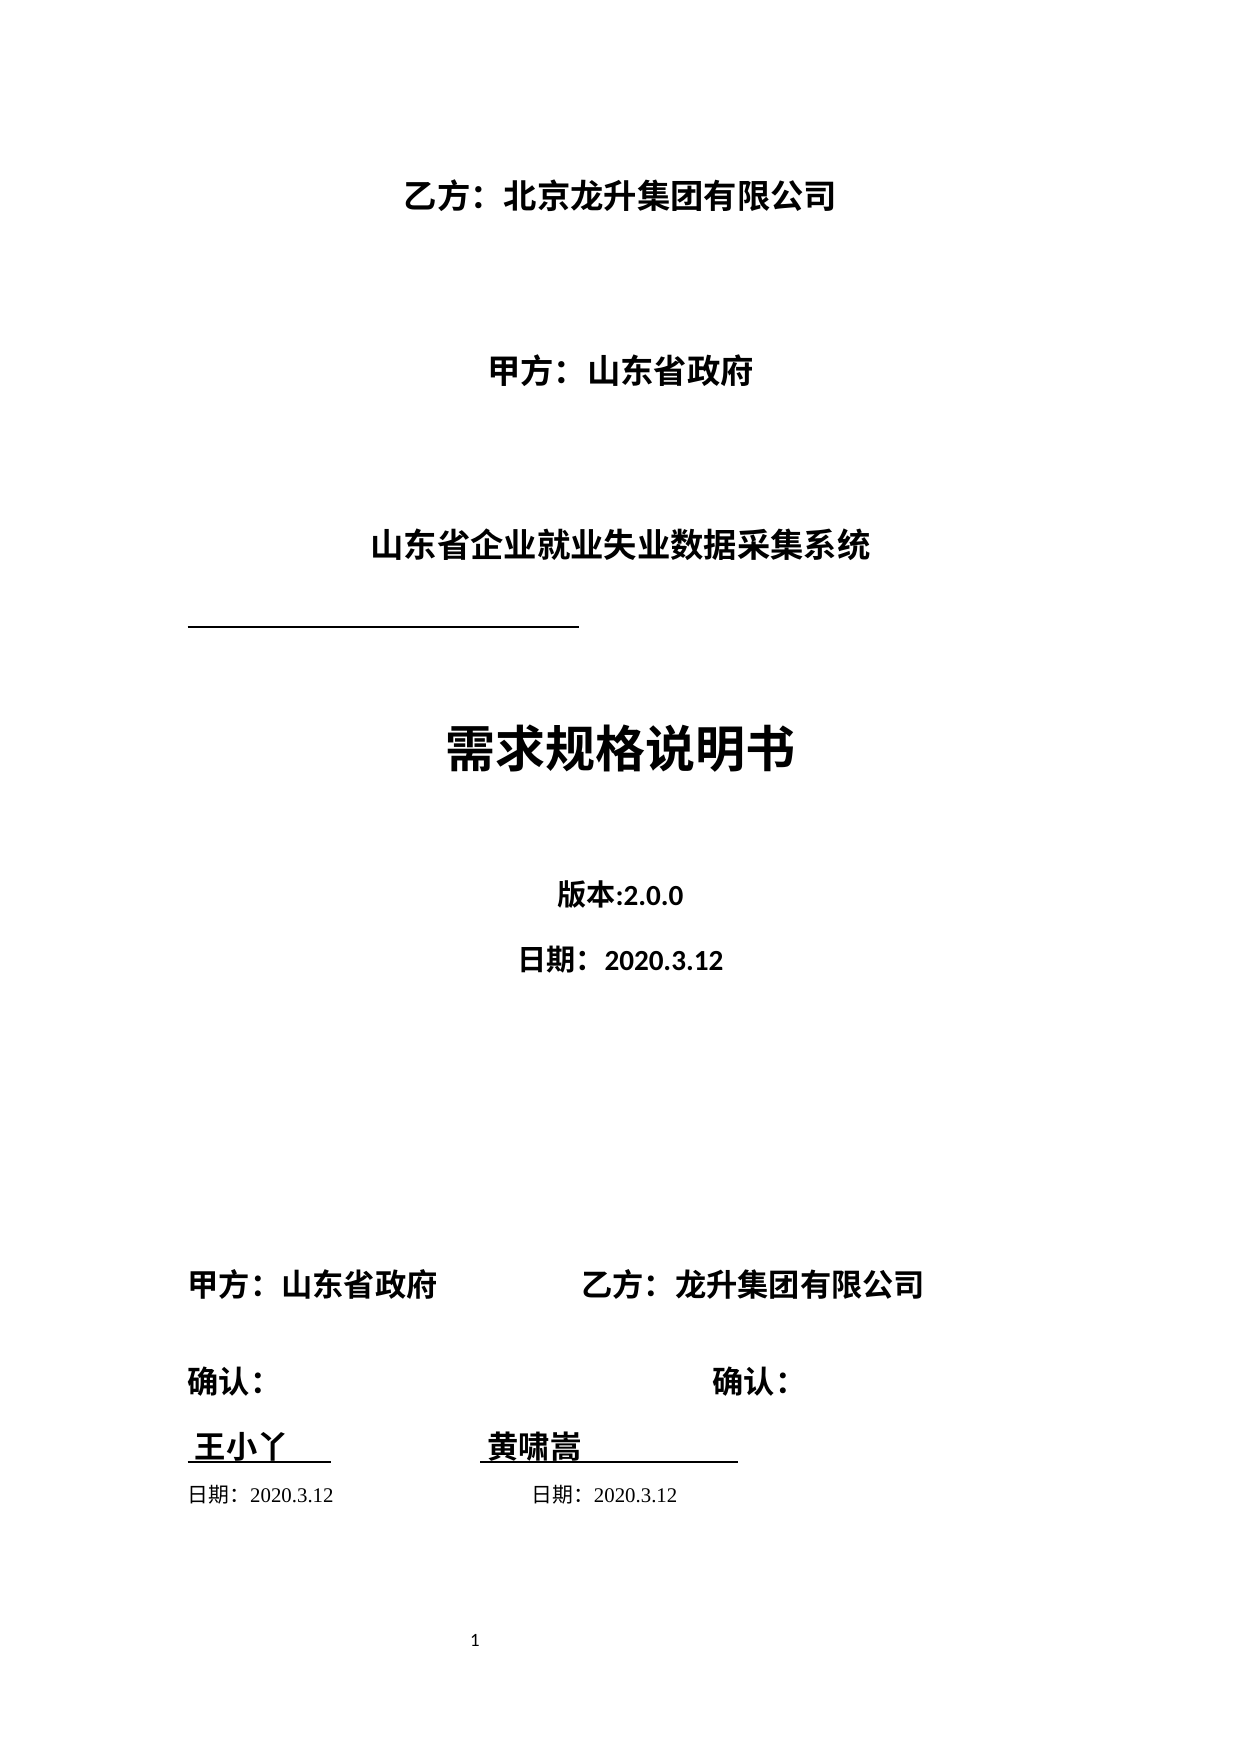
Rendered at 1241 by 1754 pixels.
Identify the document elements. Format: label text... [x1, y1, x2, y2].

list 甲方：山东省政府 乙方：龙升集团有限公司 [187, 1250, 1053, 1315]
list 确认： 确认： [187, 1347, 1053, 1412]
list 王小丫 黄啸嵩 [187, 1412, 1053, 1477]
list 需求规格说明书 [187, 697, 1053, 795]
list 版本:2.0.0 [187, 860, 1053, 925]
text 日期：2020.3.12 日期：2020.3.12 [187, 1477, 1053, 1510]
list 日期：2020.3.12 [187, 925, 1053, 990]
text 甲方：山东省政府 [187, 336, 1053, 401]
text 乙方：北京龙升集团有限公司 [187, 162, 1053, 227]
text 山东省企业就业失业数据采集系统 [187, 511, 1053, 576]
